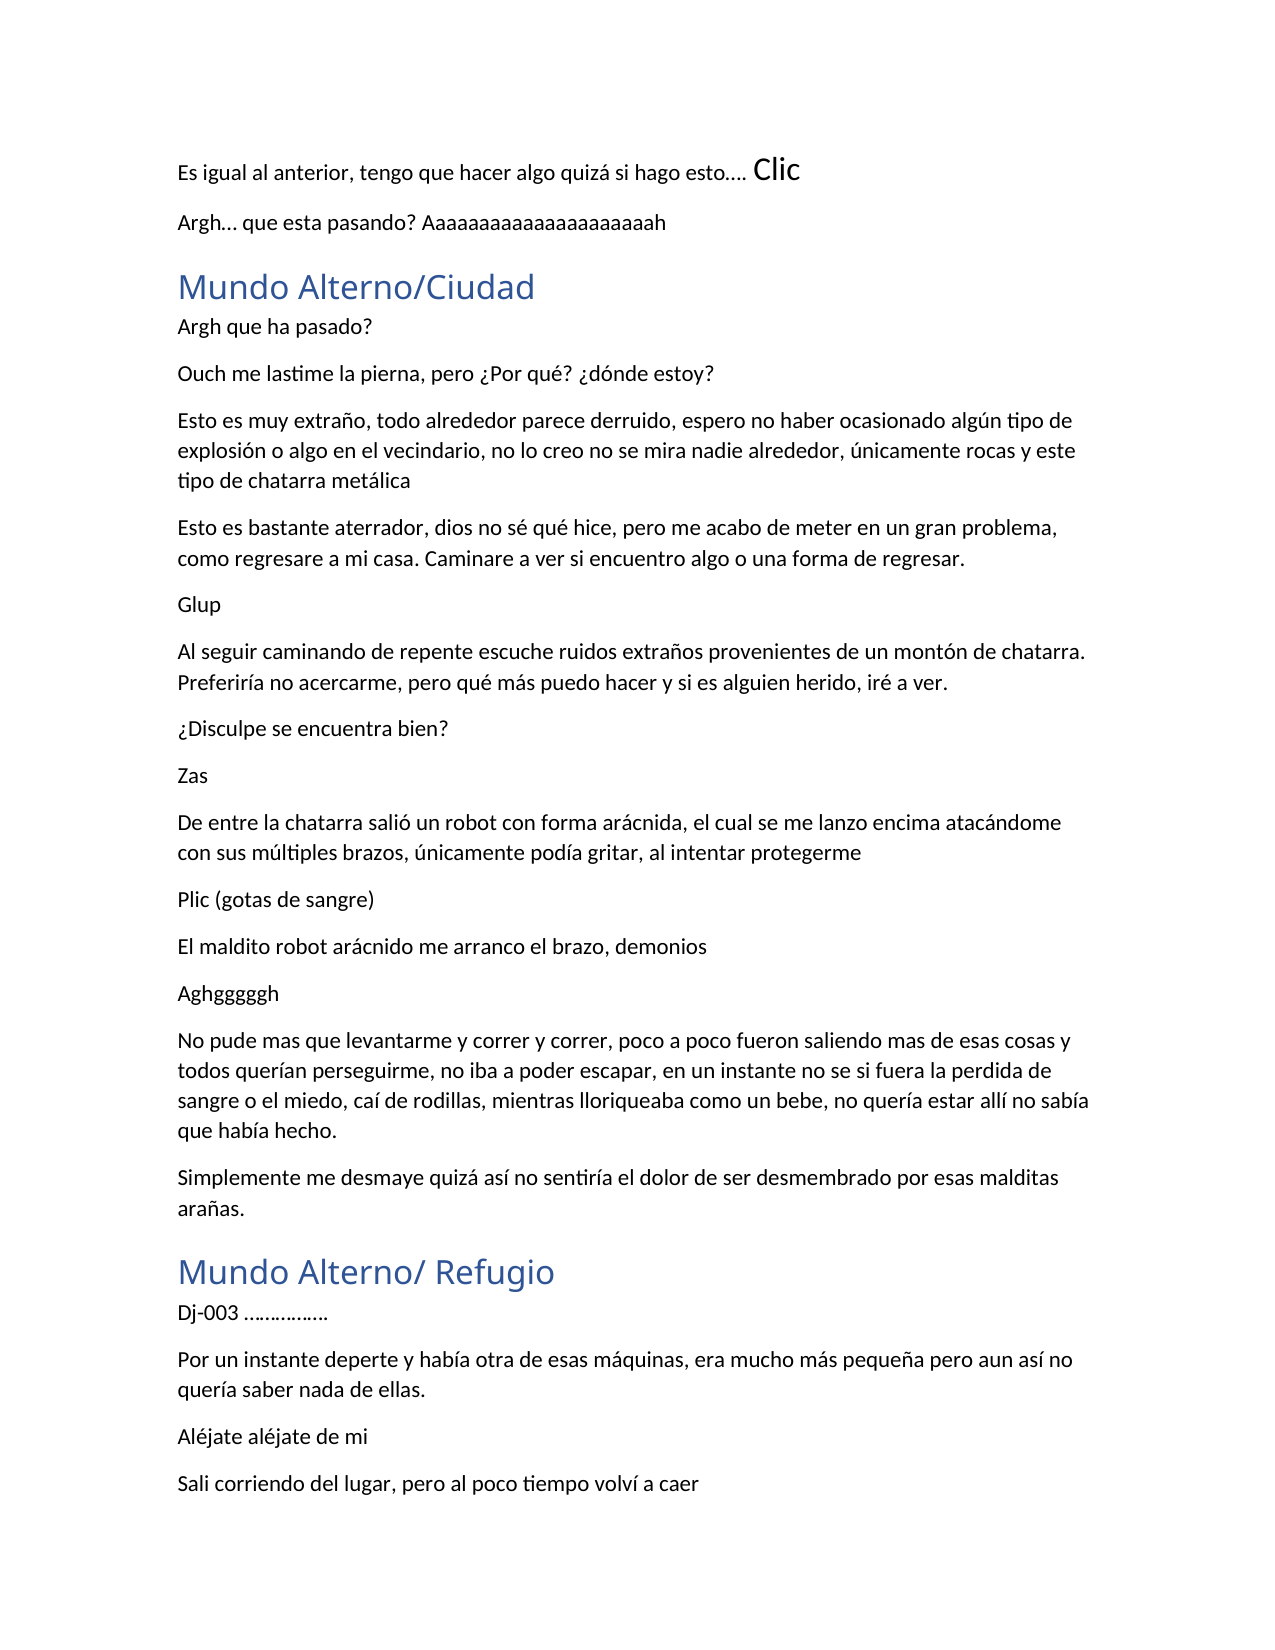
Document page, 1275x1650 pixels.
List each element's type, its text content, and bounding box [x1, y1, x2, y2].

text Ouch me lastime la pierna, pero ¿Por qué? ¿dónde estoy? [177, 359, 1098, 387]
text Sali corriendo del lugar, pero al poco tiempo volví a caer [177, 1469, 1098, 1497]
text Argh que ha pasado? [177, 312, 1098, 340]
subtitle Mundo Alterno/ Refugio [177, 1249, 1098, 1294]
text ¿Disculpe se encuentra bien? [177, 714, 1098, 742]
text Al seguir caminando de repente escuche ruidos extraños provenientes de un montón de chatarra. Preferiría no acercarme, pero qué más puedo hacer y si es alguien herido, iré a ver. [177, 637, 1098, 696]
text Argh… que esta pasando? Aaaaaaaaaaaaaaaaaaaaah [177, 208, 1098, 236]
text Por un instante deperte y había otra de esas máquinas, era mucho más pequeña pero aun así no quería saber nada de ellas. [177, 1345, 1098, 1403]
text Es igual al anterior, tengo que hacer algo quizá si hago esto…. Clic [177, 148, 1098, 188]
text Dj-003 ……………. [177, 1298, 1098, 1326]
text Glup [177, 591, 1098, 618]
text Aléjate aléjate de mi [177, 1422, 1098, 1450]
text Aghgggggh [177, 979, 1098, 1007]
text No pude mas que levantarme y correr y correr, poco a poco fueron saliendo mas de esas cosas y todos querían perseguirme, no iba a poder escapar, en un instante no se si fuera la perdida de sangre o el miedo, caí de rodillas, mientras lloriqueaba como un bebe, no quería estar allí no sabía que había hecho. [177, 1026, 1098, 1144]
text Zas [177, 761, 1098, 789]
text Simplemente me desmaye quizá así no sentiría el dolor de ser desmembrado por esas malditas arañas. [177, 1163, 1098, 1222]
text El maldito robot arácnido me arranco el brazo, demonios [177, 932, 1098, 960]
text Esto es bastante aterrador, dios no sé qué hice, pero me acabo de meter en un gran problema, como regresare a mi casa. Caminare a ver si encuentro algo o una forma de regresar. [177, 513, 1098, 572]
text Esto es muy extraño, todo alrededor parece derruido, espero no haber ocasionado algún tipo de explosión o algo en el vecindario, no lo creo no se mira nadie alrededor, únicamente rocas y este tipo de chatarra metálica [177, 406, 1098, 494]
text De entre la chatarra salió un robot con forma arácnida, el cual se me lanzo encima atacándome con sus múltiples brazos, únicamente podía gritar, al intentar protegerme [177, 808, 1098, 866]
subtitle Mundo Alterno/Ciudad [177, 263, 1098, 309]
text Plic (gotas de sangre) [177, 885, 1098, 913]
